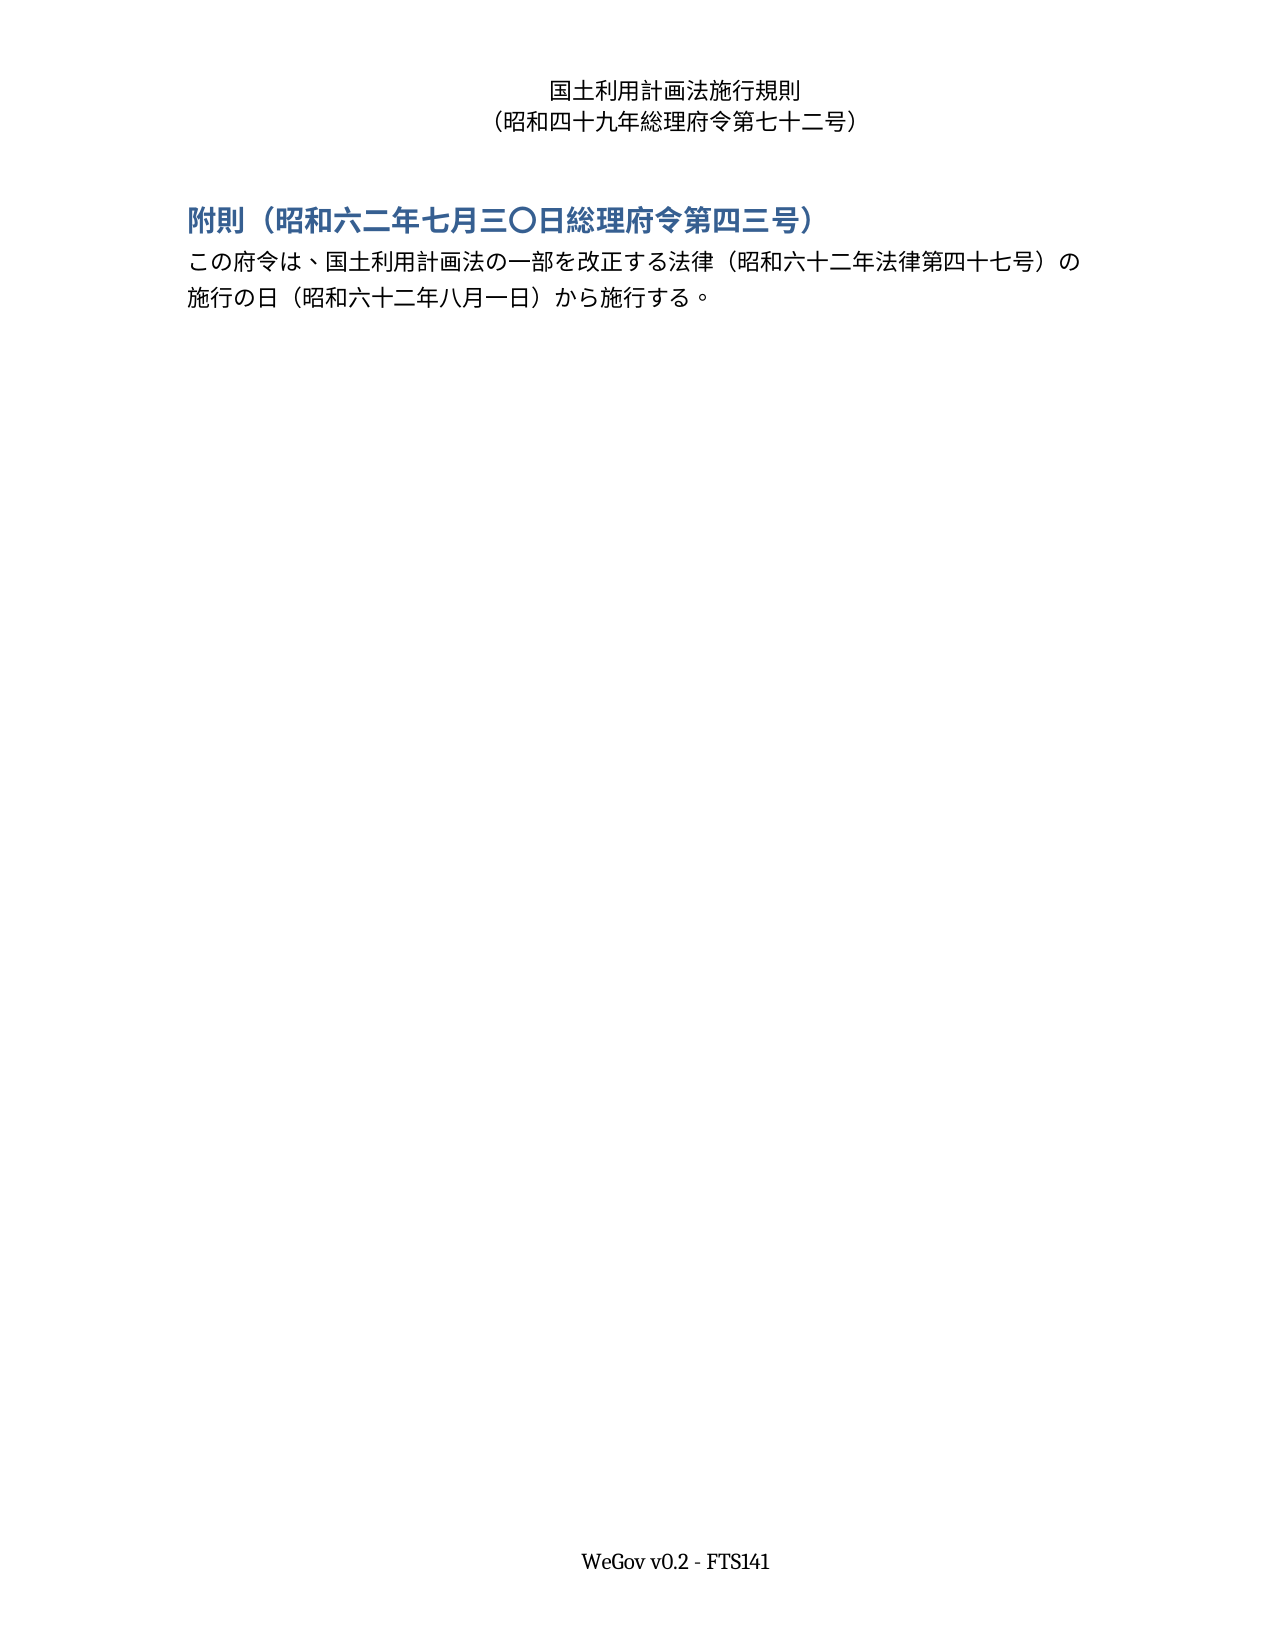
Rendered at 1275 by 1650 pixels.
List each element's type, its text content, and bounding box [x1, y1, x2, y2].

text この府令は、国土利用計画法の一部を改正する法律（昭和六十二年法律第四十七号）の施行の日（昭和六十二年八月一日）から施行する。 [187, 246, 1087, 313]
subtitle 附則（昭和六二年七月三〇日総理府令第四三号） [187, 200, 1087, 240]
